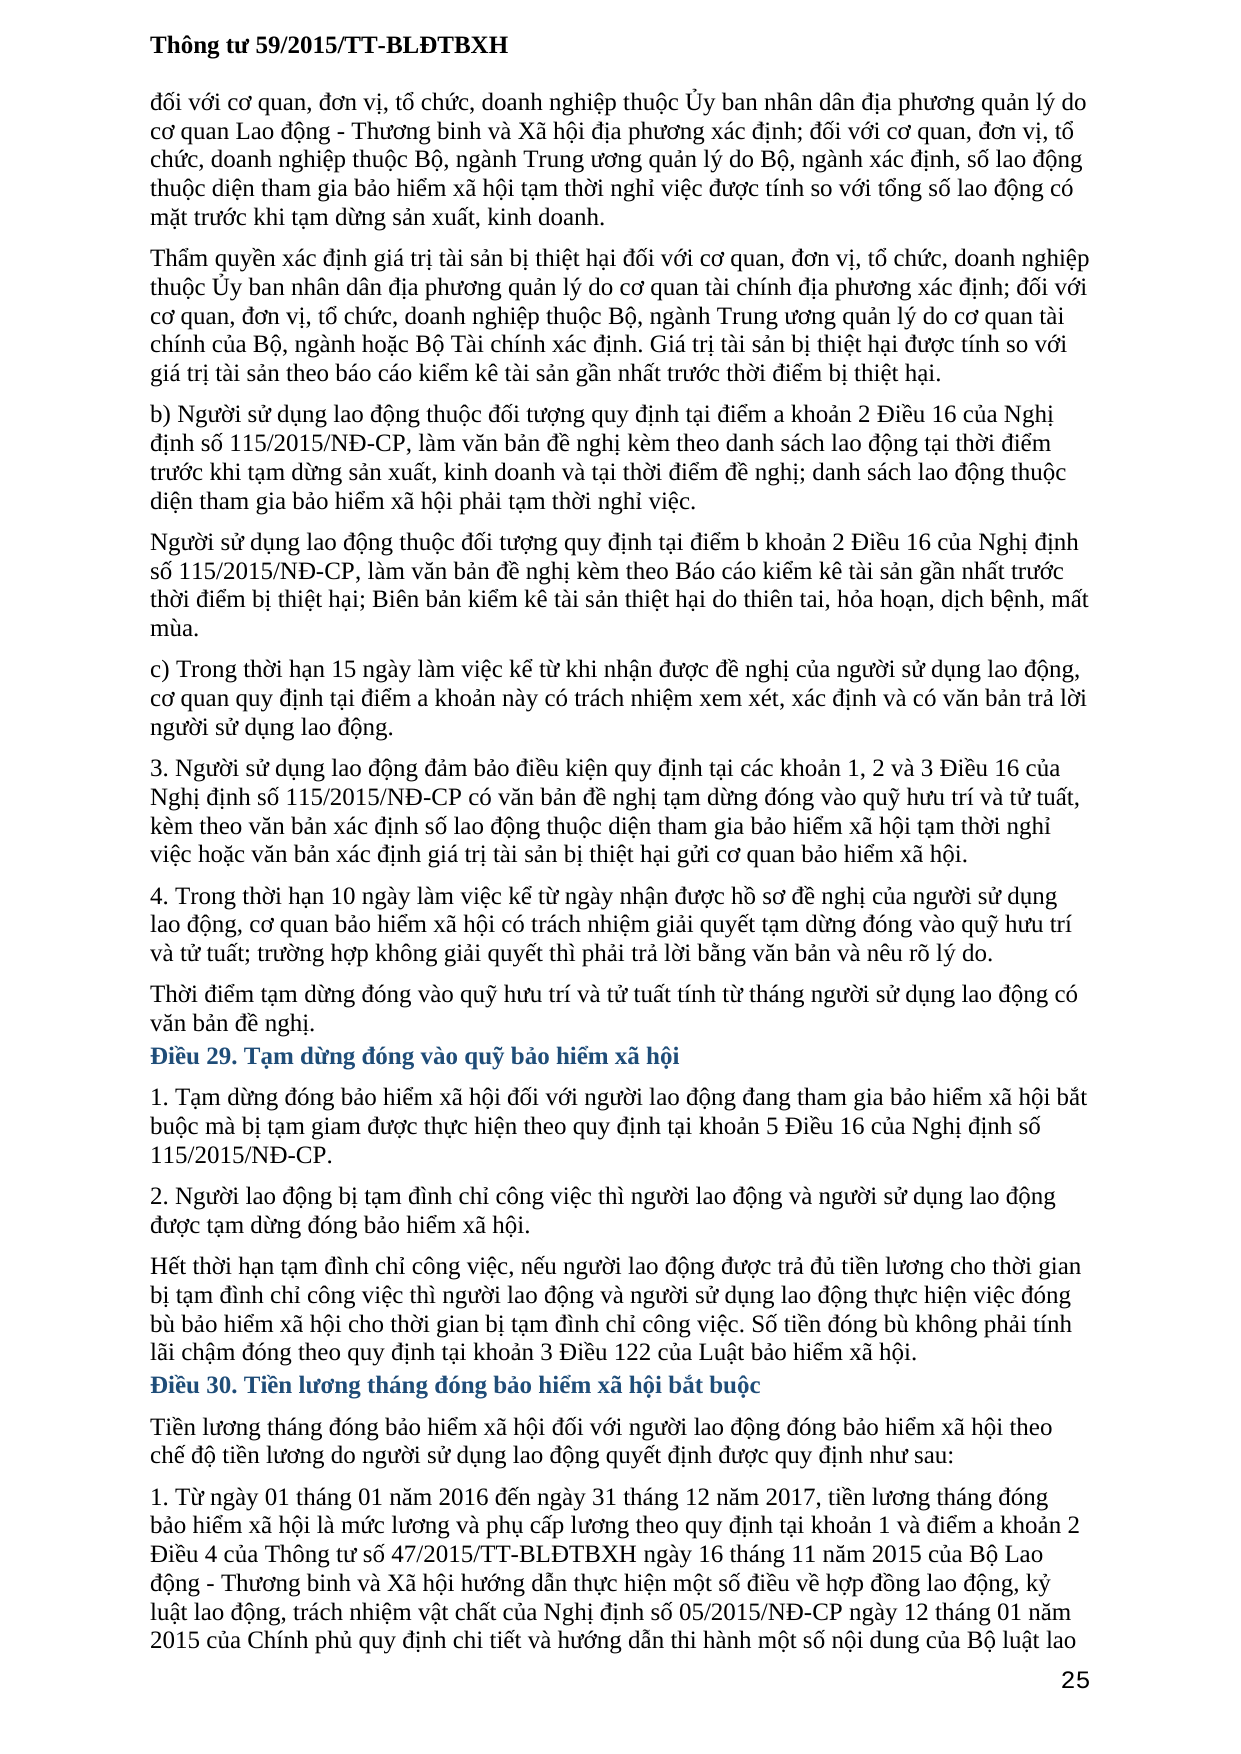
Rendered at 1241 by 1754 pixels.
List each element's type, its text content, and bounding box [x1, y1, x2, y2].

text 2. Người lao động bị tạm đình chỉ công việc thì người lao động và người sử dụng lao động được tạm dừng đóng bảo hiểm xã hội. [150, 1181, 1090, 1239]
text 1. Tạm dừng đóng bảo hiểm xã hội đối với người lao động đang tham gia bảo hiểm xã hội bắt buộc mà bị tạm giam được thực hiện theo quy định tại khoản 5 Điều 16 của Nghị định số 115/2015/NĐ-CP. [150, 1082, 1090, 1169]
text Người sử dụng lao động thuộc đối tượng quy định tại điểm b khoản 2 Điều 16 của Nghị định số 115/2015/NĐ-CP, làm văn bản đề nghị kèm theo Báo cáo kiểm kê tài sản gần nhất trước thời điểm bị thiệt hại; Biên bản kiểm kê tài sản thiệt hại do thiên tai, hỏa hoạn, dịch bệnh, mất mùa. [150, 527, 1090, 642]
subtitle Điều 29. Tạm dừng đóng vào quỹ bảo hiểm xã hội [150, 1041, 1090, 1070]
text Tiền lương tháng đóng bảo hiểm xã hội đối với người lao động đóng bảo hiểm xã hội theo chế độ tiền lương do người sử dụng lao động quyết định được quy định như sau: [150, 1412, 1090, 1469]
text 3. Người sử dụng lao động đảm bảo điều kiện quy định tại các khoản 1, 2 và 3 Điều 16 của Nghị định số 115/2015/NĐ-CP có văn bản đề nghị tạm dừng đóng vào quỹ hưu trí và tử tuất, kèm theo văn bản xác định số lao động thuộc diện tham gia bảo hiểm xã hội tạm thời nghỉ việc hoặc văn bản xác định giá trị tài sản bị thiệt hại gửi cơ quan bảo hiểm xã hội. [150, 753, 1090, 868]
text Hết thời hạn tạm đình chỉ công việc, nếu người lao động được trả đủ tiền lương cho thời gian bị tạm đình chỉ công việc thì người lao động và người sử dụng lao động thực hiện việc đóng bù bảo hiểm xã hội cho thời gian bị tạm đình chỉ công việc. Số tiền đóng bù không phải tính lãi chậm đóng theo quy định tại khoản 3 Điều 122 của Luật bảo hiểm xã hội. [150, 1251, 1090, 1366]
text Thời điểm tạm dừng đóng vào quỹ hưu trí và tử tuất tính từ tháng người sử dụng lao động có văn bản đề nghị. [150, 979, 1090, 1037]
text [150, 87, 1090, 231]
text c) Trong thời hạn 15 ngày làm việc kể từ khi nhận được đề nghị của người sử dụng lao động, cơ quan quy định tại điểm a khoản này có trách nhiệm xem xét, xác định và có văn bản trả lời người sử dụng lao động. [150, 654, 1090, 741]
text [150, 1482, 1090, 1654]
text Thẩm quyền xác định giá trị tài sản bị thiệt hại đối với cơ quan, đơn vị, tổ chức, doanh nghiệp thuộc Ủy ban nhân dân địa phương quản lý do cơ quan tài chính địa phương xác định; đối với cơ quan, đơn vị, tổ chức, doanh nghiệp thuộc Bộ, ngành Trung ương quản lý do cơ quan tài chính của Bộ, ngành hoặc Bộ Tài chính xác định. Giá trị tài sản bị thiệt hại được tính so với giá trị tài sản theo báo cáo kiểm kê tài sản gần nhất trước thời điểm bị thiệt hại. [150, 243, 1090, 387]
text 4. Trong thời hạn 10 ngày làm việc kể từ ngày nhận được hồ sơ đề nghị của người sử dụng lao động, cơ quan bảo hiểm xã hội có trách nhiệm giải quyết tạm dừng đóng vào quỹ hưu trí và tử tuất; trường hợp không giải quyết thì phải trả lời bằng văn bản và nêu rõ lý do. [150, 881, 1090, 967]
text b) Người sử dụng lao động thuộc đối tượng quy định tại điểm a khoản 2 Điều 16 của Nghị định số 115/2015/NĐ-CP, làm văn bản đề nghị kèm theo danh sách lao động tại thời điểm trước khi tạm dừng sản xuất, kinh doanh và tại thời điểm đề nghị; danh sách lao động thuộc diện tham gia bảo hiểm xã hội phải tạm thời nghỉ việc. [150, 399, 1090, 514]
subtitle Điều 30. Tiền lương tháng đóng bảo hiểm xã hội bắt buộc [150, 1370, 1090, 1399]
